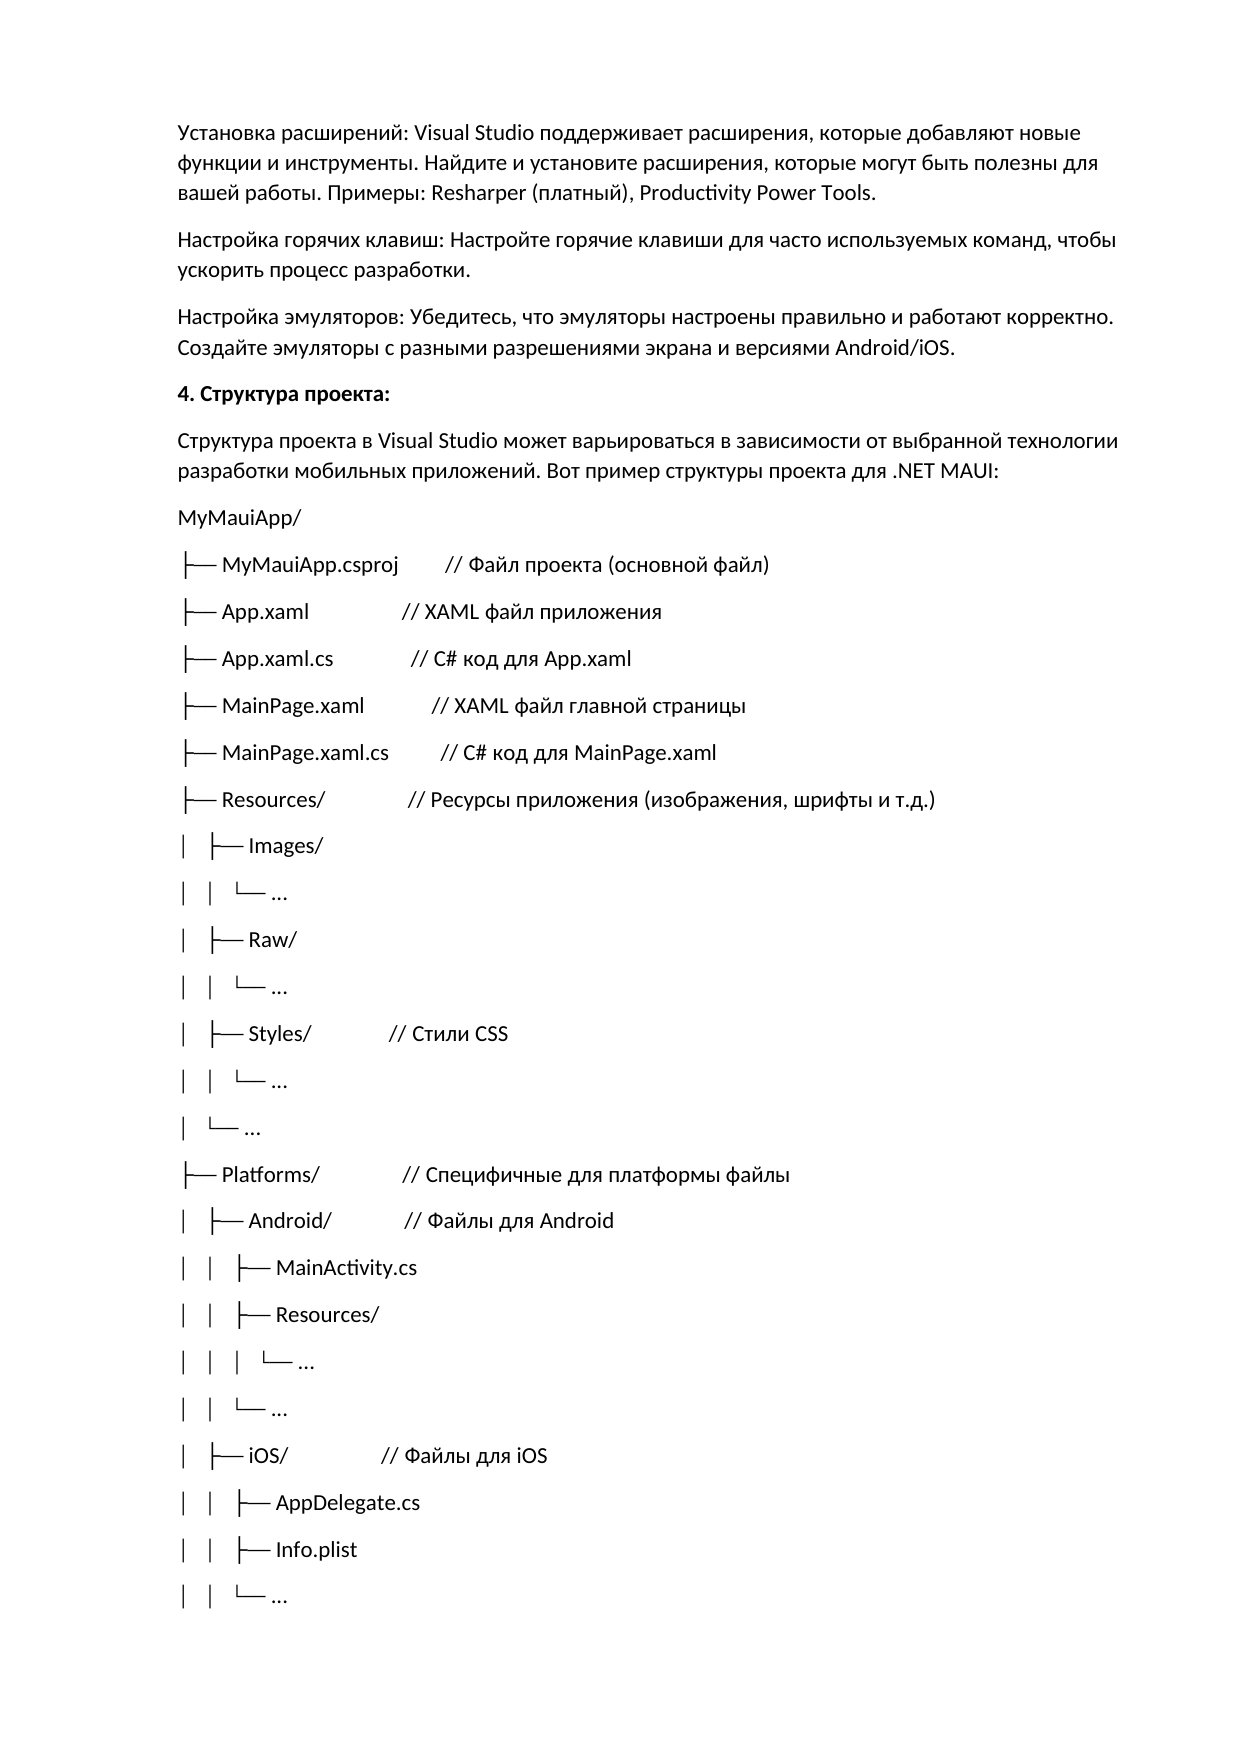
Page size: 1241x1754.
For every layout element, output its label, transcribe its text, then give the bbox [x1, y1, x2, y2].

text │ │ ├── AppDelegate.cs [177, 1488, 1152, 1516]
text Структура проекта в Visual Studio может варьироваться в зависимости от выбранной технологии разработки мобильных приложений. Вот пример структуры проекта для .NET MAUI: [177, 426, 1152, 485]
text Настройка горячих клавиш: Настройте горячие клавиши для часто используемых команд, чтобы ускорить процесс разработки. [177, 225, 1152, 284]
text ├── MainPage.xaml.cs // C# код для MainPage.xaml [177, 738, 1152, 766]
text │ │ └── ... [177, 1394, 1152, 1422]
text ├── MainPage.xaml // XAML файл главной страницы [177, 691, 1152, 719]
text │ ├── iOS/ // Файлы для iOS [177, 1441, 1152, 1469]
text │ ├── Android/ // Файлы для Android [213, 1207, 1152, 1235]
text │ ├── Images/ [213, 832, 1152, 860]
text ├── App.xaml.cs // C# код для App.xaml [177, 644, 1152, 672]
text 4. Структура проекта: [177, 379, 1152, 408]
text │ │ └── ... [177, 878, 1152, 907]
text ├── App.xaml // XAML файл приложения [177, 597, 1152, 625]
text Установка расширений: Visual Studio поддерживает расширения, которые добавляют новые функции и инструменты. Найдите и установите расширения, которые могут быть полезны для вашей работы. Примеры: Resharper (платный), Productivity Power Tools. [177, 118, 1152, 207]
text │ └── ... [177, 1113, 1152, 1141]
text │ ├── Images/ [177, 832, 211, 860]
text │ │ ├── Info.plist [177, 1535, 1152, 1563]
text │ │ └── ... [177, 972, 1152, 1000]
text │ │ ├── Resources/ [177, 1300, 1152, 1328]
text Настройка эмуляторов: Убедитесь, что эмуляторы настроены правильно и работают корректно. Создайте эмуляторы с разными разрешениями экрана и версиями Android/iOS. [177, 302, 1152, 361]
text │ ├── Styles/ // Стили CSS [177, 1019, 1152, 1047]
text │ │ ├── MainActivity.cs [177, 1253, 1152, 1282]
text ├── MyMauiApp.csproj // Файл проекта (основной файл) [177, 550, 1152, 578]
text │ │ └── ... [177, 1066, 1152, 1094]
text ├── Platforms/ // Специфичные для платформы файлы [177, 1160, 1152, 1188]
text MyMauiApp/ [177, 503, 1152, 532]
text ├── Resources/ // Ресурсы приложения (изображения, шрифты и т.д.) [177, 785, 1152, 813]
text │ │ └── ... [177, 1582, 1152, 1610]
text │ │ │ └── ... [177, 1347, 1152, 1375]
text │ ├── Raw/ [177, 925, 1152, 953]
